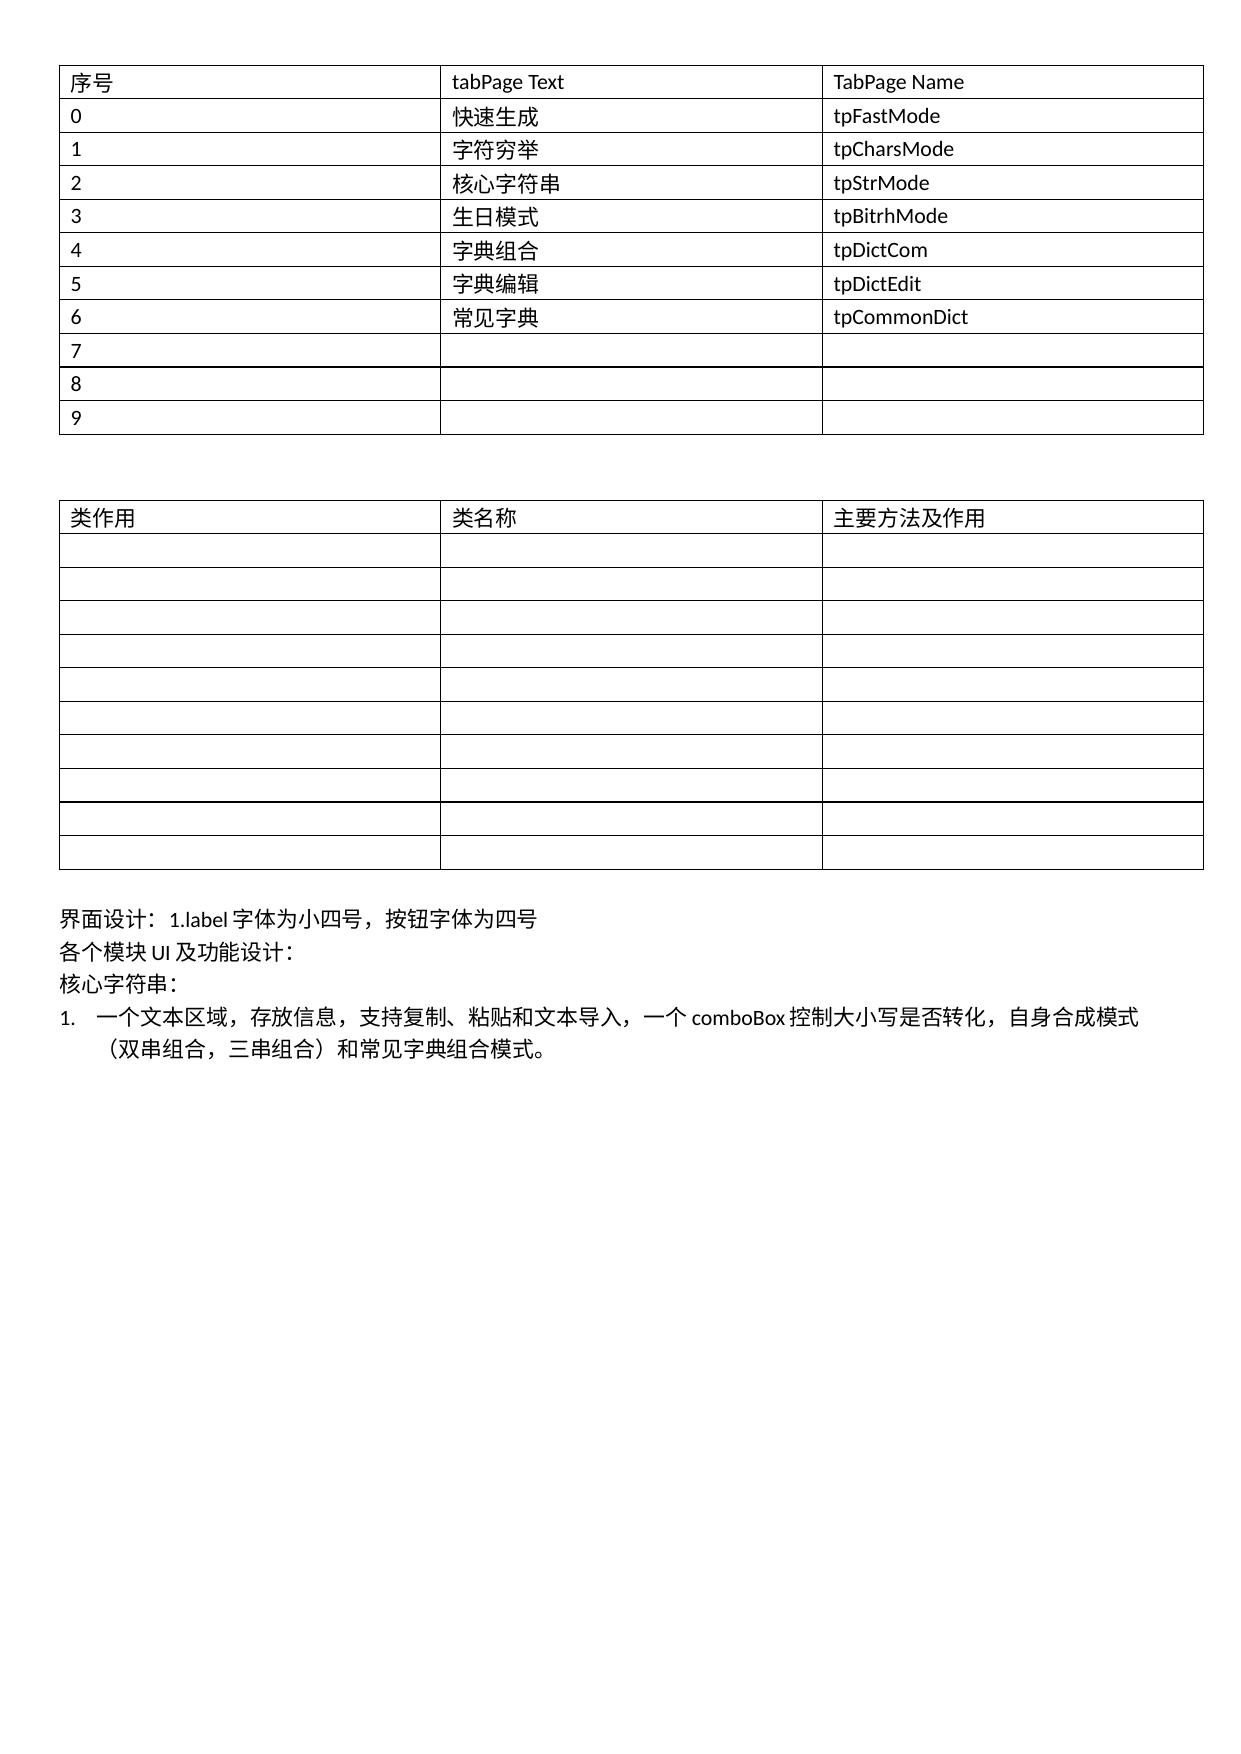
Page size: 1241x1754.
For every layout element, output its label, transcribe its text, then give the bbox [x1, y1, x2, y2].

table_cell [823, 568, 1203, 600]
table_cell [441, 401, 822, 433]
table_cell 1 [60, 133, 440, 165]
table_cell 3 [60, 200, 440, 232]
text 界面设计：1.label字体为小四号，按钮字体为四号 [59, 902, 1181, 934]
table_cell [823, 635, 1203, 667]
table_cell [823, 769, 1203, 801]
table_cell tpFastMode [823, 99, 1203, 132]
text 核心字符串： [59, 967, 1181, 999]
table_cell 生日模式 [441, 200, 822, 232]
table_cell [441, 334, 822, 366]
table_cell [823, 601, 1203, 634]
table_cell tpStrMode [823, 166, 1203, 199]
table_cell [441, 836, 822, 868]
table_cell 快速生成 [441, 99, 822, 132]
table_cell tpDictCom [823, 233, 1203, 266]
table_cell [823, 534, 1203, 567]
table_header 类名称 [441, 501, 822, 533]
table_cell [60, 803, 440, 835]
table_cell [823, 836, 1203, 868]
table_cell [441, 735, 822, 768]
table_cell 字典编辑 [441, 267, 822, 299]
table_cell [441, 534, 822, 567]
table_cell [60, 568, 440, 600]
table_header tabPage Text [441, 66, 822, 98]
table_cell tpBitrhMode [823, 200, 1203, 232]
table_cell tpCommonDict [823, 300, 1203, 333]
table_cell [60, 668, 440, 701]
table_cell [60, 702, 440, 734]
table_cell [60, 601, 440, 634]
table_cell 9 [60, 401, 440, 433]
table_cell 5 [60, 267, 440, 299]
table_cell [60, 534, 440, 567]
table_cell [441, 568, 822, 600]
table_cell [441, 668, 822, 701]
table_cell [441, 368, 822, 400]
table_cell [823, 334, 1203, 366]
table_cell 0 [60, 99, 440, 132]
table_cell [60, 735, 440, 768]
table_cell 4 [60, 233, 440, 266]
table_cell 2 [60, 166, 440, 199]
table_cell [823, 735, 1203, 768]
list 一个文本区域，存放信息，支持复制、粘贴和文本导入，一个comboBox控制大小写是否转化，自身合成模式（双串组合，三串组合）和常见字典组合模式。 [59, 999, 1181, 1064]
table_cell tpDictEdit [823, 267, 1203, 299]
table_cell 7 [60, 334, 440, 366]
table_cell [441, 601, 822, 634]
table_header 类作用 [60, 501, 440, 533]
table_cell 常见字典 [441, 300, 822, 333]
table_cell [823, 803, 1203, 835]
table_cell [441, 702, 822, 734]
table_cell [823, 368, 1203, 400]
table_cell 字典组合 [441, 233, 822, 266]
table_cell [823, 401, 1203, 433]
table_cell [823, 702, 1203, 734]
table_cell 字符穷举 [441, 133, 822, 165]
table_header 序号 [60, 66, 440, 98]
table_cell 6 [60, 300, 440, 333]
table_header TabPage Name [823, 66, 1203, 98]
table_cell [441, 803, 822, 835]
table_cell [823, 668, 1203, 701]
table_cell 核心字符串 [441, 166, 822, 199]
table_cell [60, 635, 440, 667]
table_cell [60, 769, 440, 801]
table_cell tpCharsMode [823, 133, 1203, 165]
table_cell 8 [60, 368, 440, 400]
table_header 主要方法及作用 [823, 501, 1203, 533]
text 各个模块UI及功能设计： [59, 934, 1181, 967]
table_cell [441, 769, 822, 801]
table_cell [60, 836, 440, 868]
table_cell [441, 635, 822, 667]
